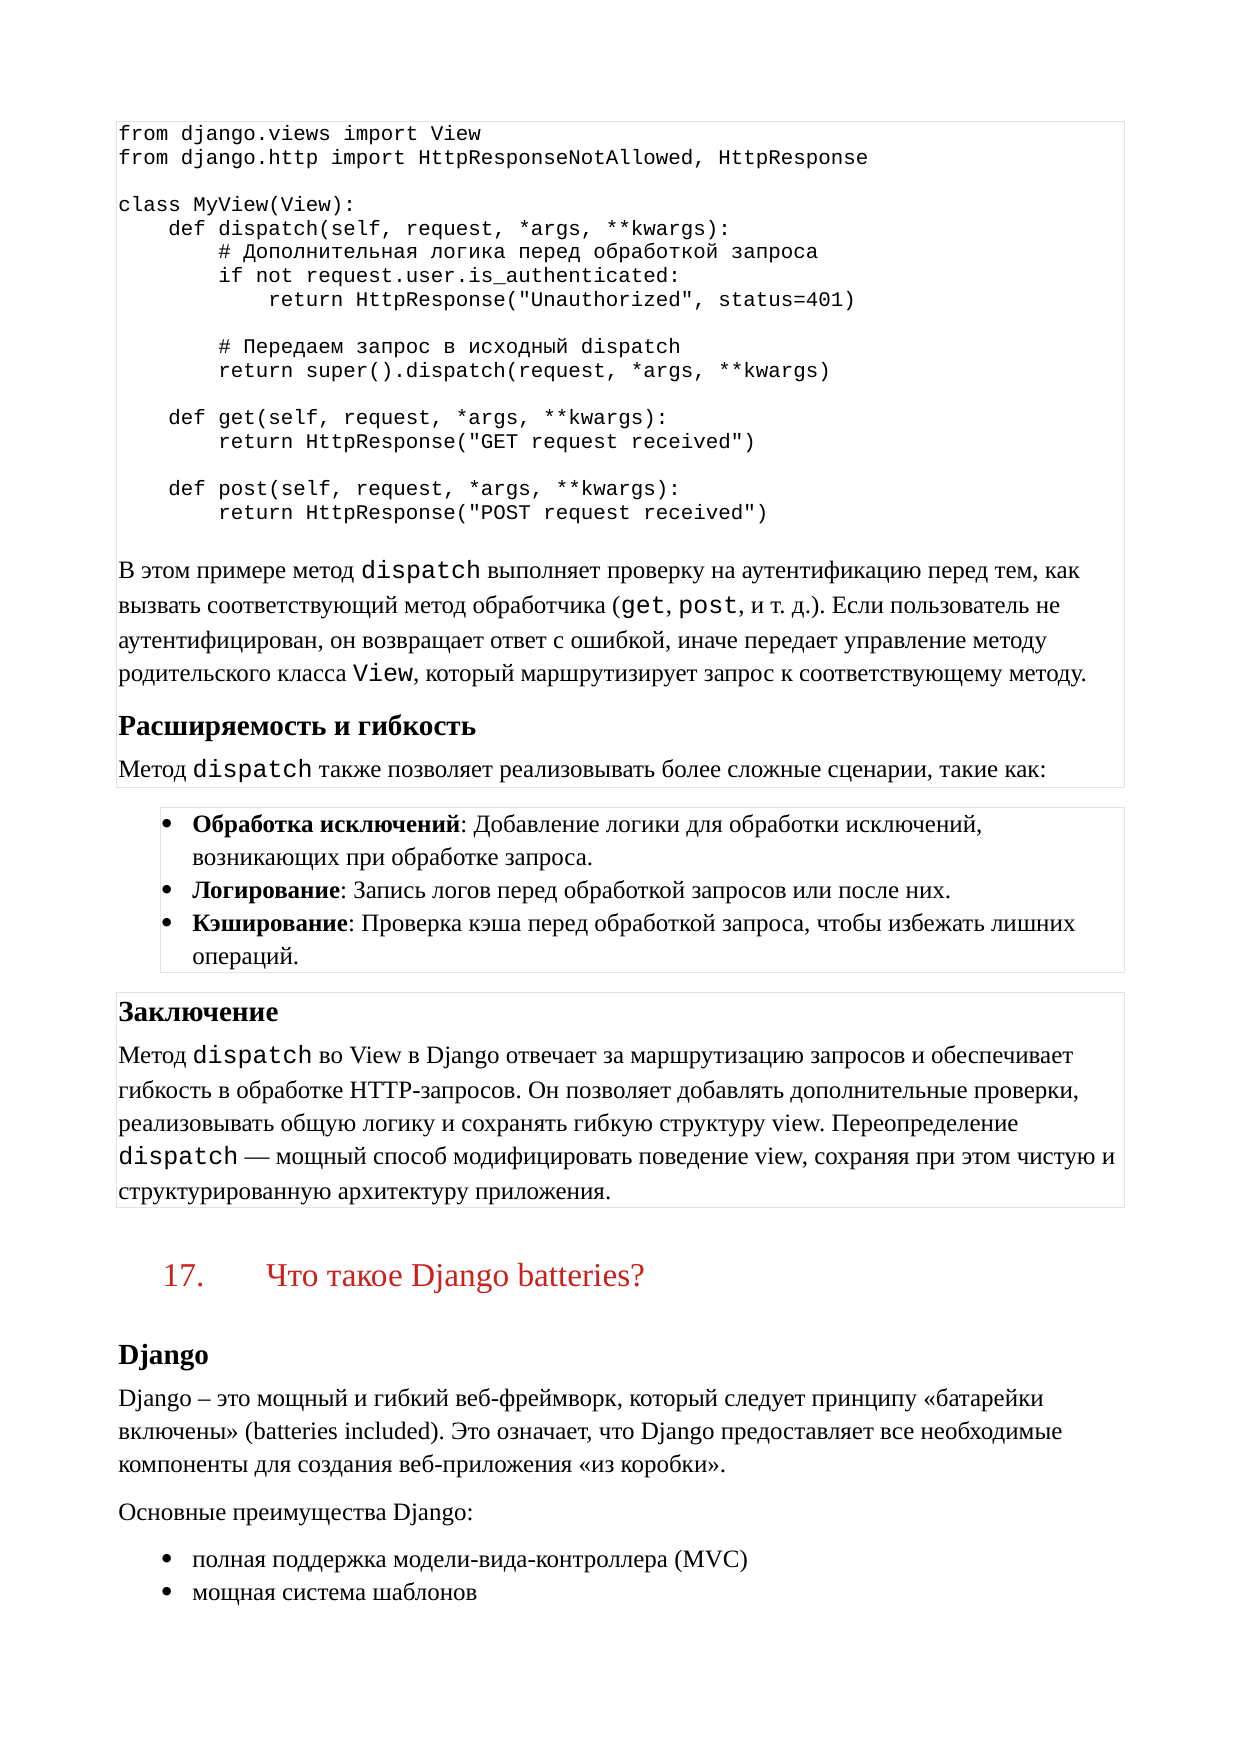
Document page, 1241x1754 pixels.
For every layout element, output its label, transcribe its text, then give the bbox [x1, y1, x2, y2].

text return super().dispatch(request, *args, **kwargs) [118, 360, 1122, 383]
subtitle Расширяемость и гибкость [117, 705, 1124, 742]
text # Дополнительная логика перед обработкой запроса [118, 242, 1122, 265]
text return HttpResponse("Unauthorized", status=401) [118, 289, 1122, 312]
text if not request.user.is_authenticated: [118, 265, 1122, 289]
list Обработка исключений: Добавление логики для обработки исключений, возникающих при обработке запроса. [161, 808, 1124, 871]
list Что такое Django batteries? [162, 1255, 1122, 1294]
text # Передаем запрос в исходный dispatch [118, 336, 1122, 360]
text return HttpResponse("POST request received") [118, 502, 1122, 525]
text def get(self, request, *args, **kwargs): [118, 407, 1122, 431]
list полная поддержка модели-вида-контроллера (MVC) [162, 1544, 1122, 1573]
list мощная система шаблонов [162, 1577, 1122, 1606]
text Метод dispatch также позволяет реализовывать более сложные сценарии, такие как: [117, 751, 1124, 787]
list Логирование: Запись логов перед обработкой запросов или после них. [161, 873, 1124, 904]
text В этом примере метод dispatch выполняет проверку на аутентификацию перед тем, как вызвать соответствующий метод обработчика (get, post, и т. д.). Если пользователь не аутентифицирован, он возвращает ответ с ошибкой, иначе передает управление методу родительского класса View, который маршрутизирует запрос к соответствующему методу. [117, 552, 1124, 689]
subtitle Django [118, 1337, 1122, 1371]
text Метод dispatch во View в Django отвечает за маршрутизацию запросов и обеспечивает гибкость в обработке HTTP-запросов. Он позволяет добавлять дополнительные проверки, реализовывать общую логику и сохранять гибкую структуру view. Переопределение dispatch — мощный способ модифицировать поведение view, сохраняя при этом чистую и структурированную архитектуру приложения. [117, 1038, 1124, 1207]
text from django.http import HttpResponseNotAllowed, HttpResponse [118, 147, 1122, 171]
text from django.views import View [117, 122, 1124, 147]
subtitle Заключение [117, 993, 1124, 1028]
text def dispatch(self, request, *args, **kwargs): [118, 218, 1122, 242]
list Кэширование: Проверка кэша перед обработкой запроса, чтобы избежать лишних операций. [161, 906, 1124, 972]
text def post(self, request, *args, **kwargs): [118, 478, 1122, 502]
text Django – это мощный и гибкий веб-фреймворк, который следует принципу «батарейки включены» (batteries included). Это означает, что Django предоставляет все необходимые компоненты для создания веб-приложения «из коробки». [118, 1383, 1122, 1478]
text Основные преимущества Django: [118, 1497, 1122, 1526]
text return HttpResponse("GET request received") [118, 431, 1122, 454]
text class MyView(View): [118, 194, 1122, 218]
